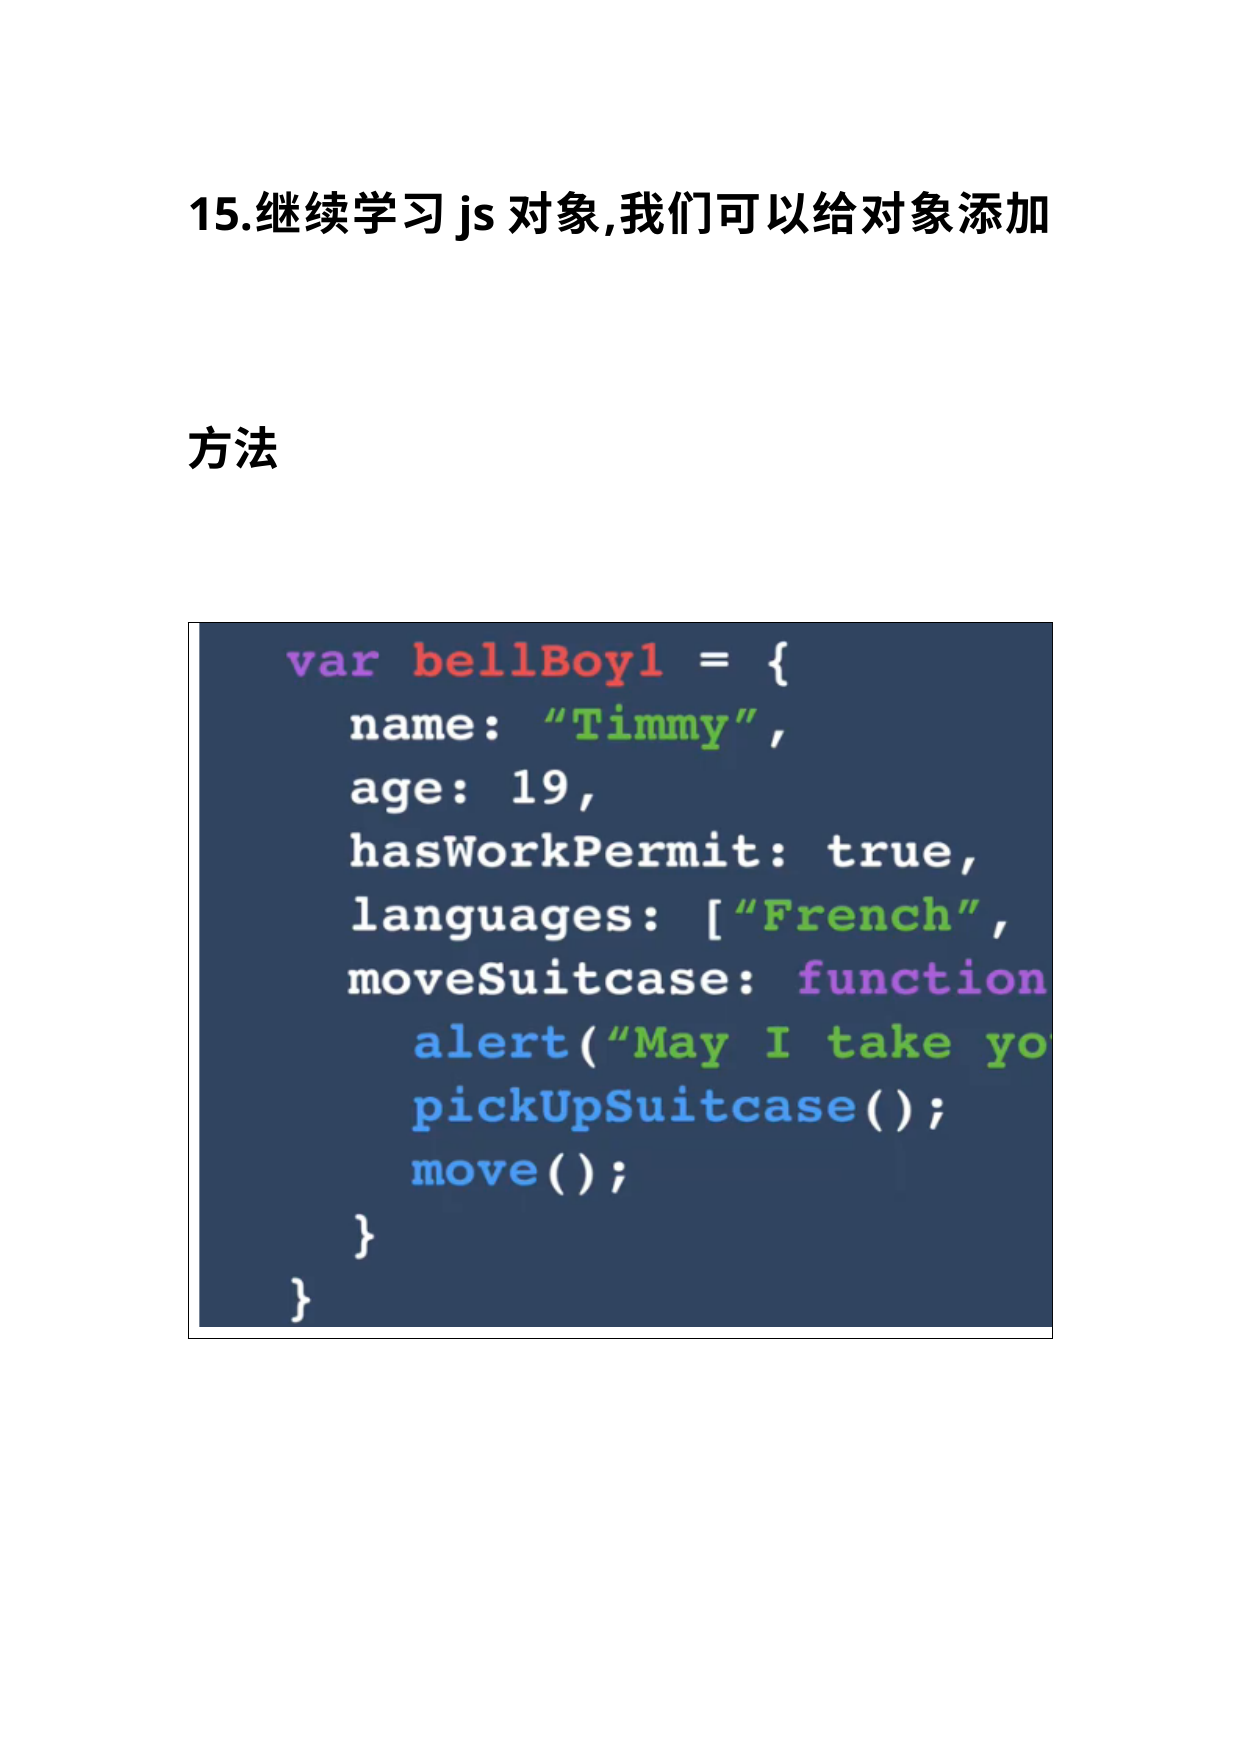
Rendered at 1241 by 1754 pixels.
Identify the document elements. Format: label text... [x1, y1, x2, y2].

picture [199, 623, 1053, 1327]
table_header [189, 623, 1052, 1338]
subtitle 15.继续学习js对象,我们可以给对象添加方法 [187, 162, 1053, 494]
